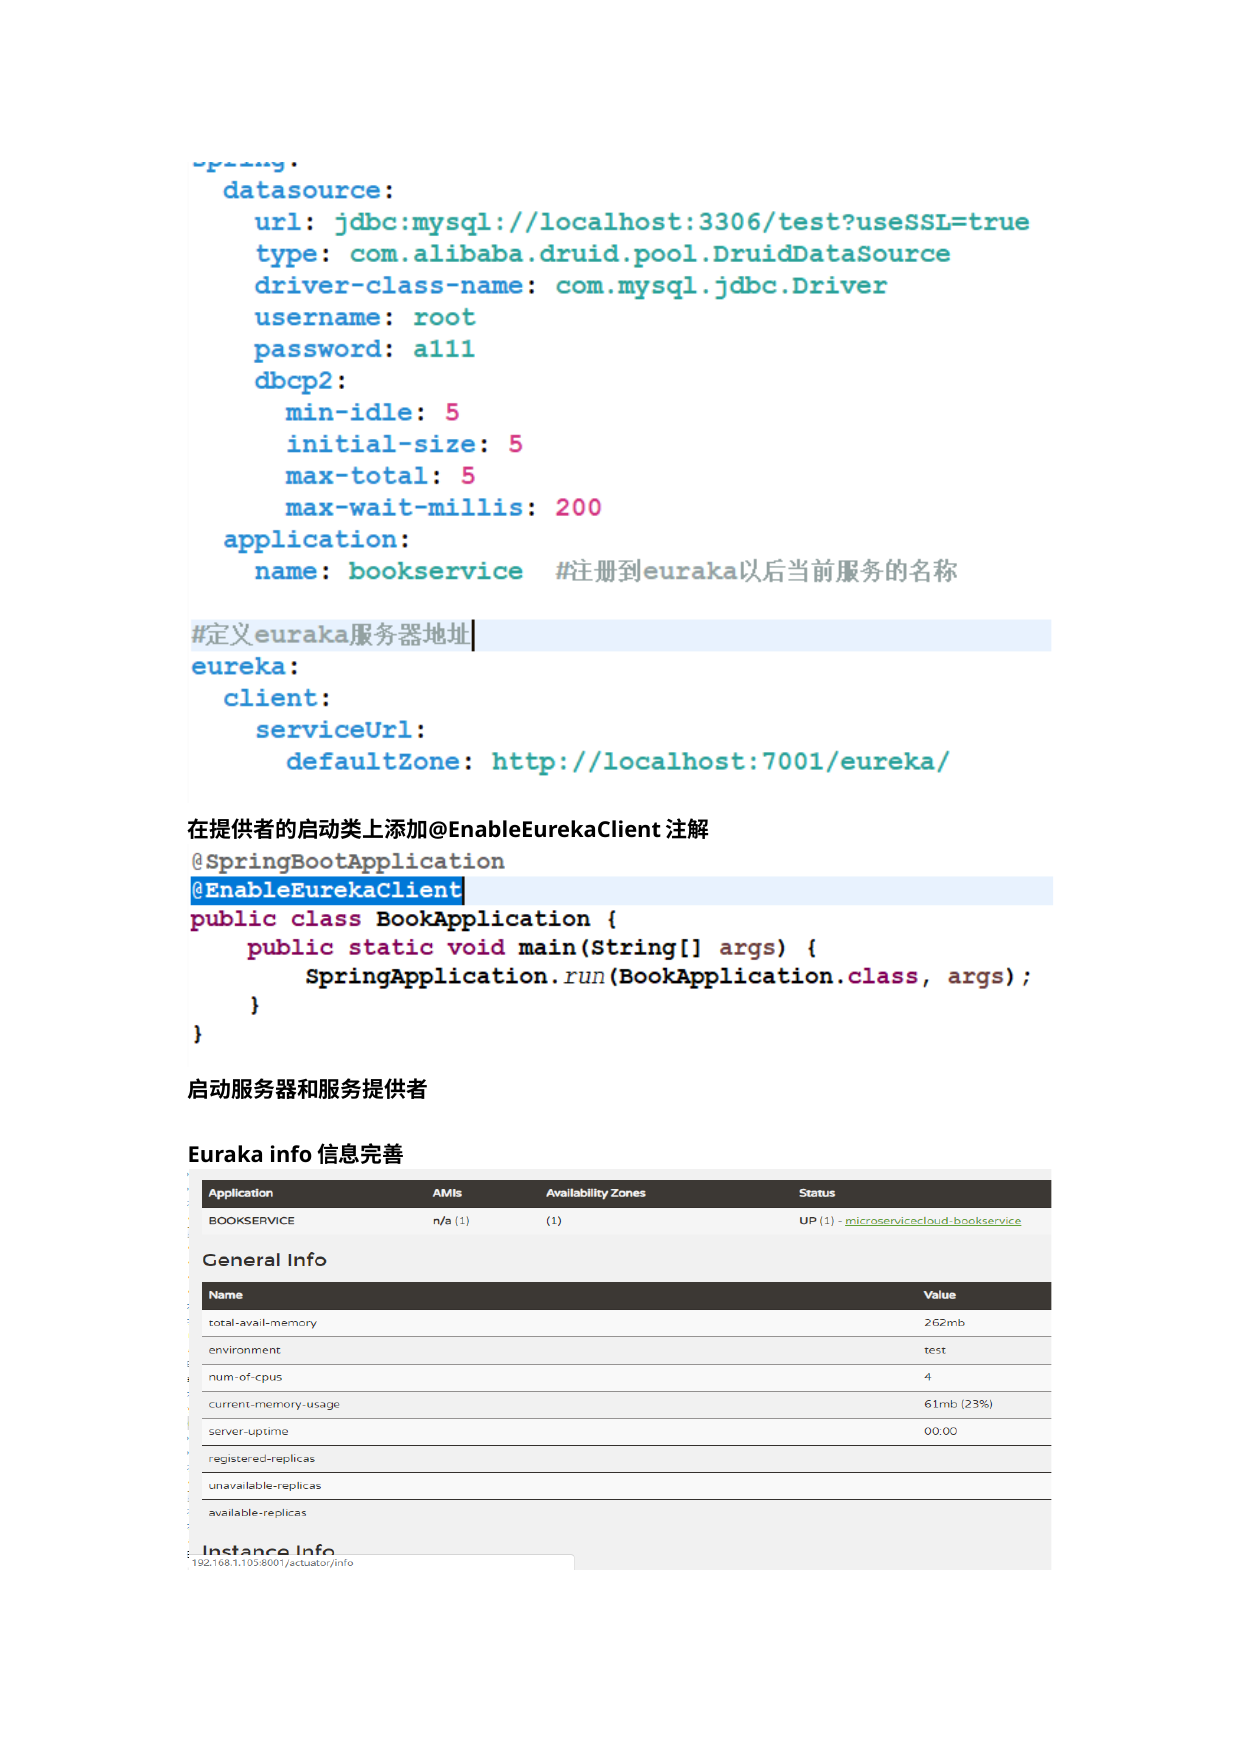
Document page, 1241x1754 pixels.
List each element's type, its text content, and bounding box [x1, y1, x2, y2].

picture [187, 844, 1054, 1067]
picture [187, 162, 1052, 803]
picture [187, 1169, 1052, 1570]
text 启动服务器和服务提供者 [187, 1072, 1053, 1104]
text Euraka info信息完善 [187, 1137, 1053, 1169]
text 在提供者的启动类上添加@EnableEurekaClient注解 [187, 812, 1053, 844]
